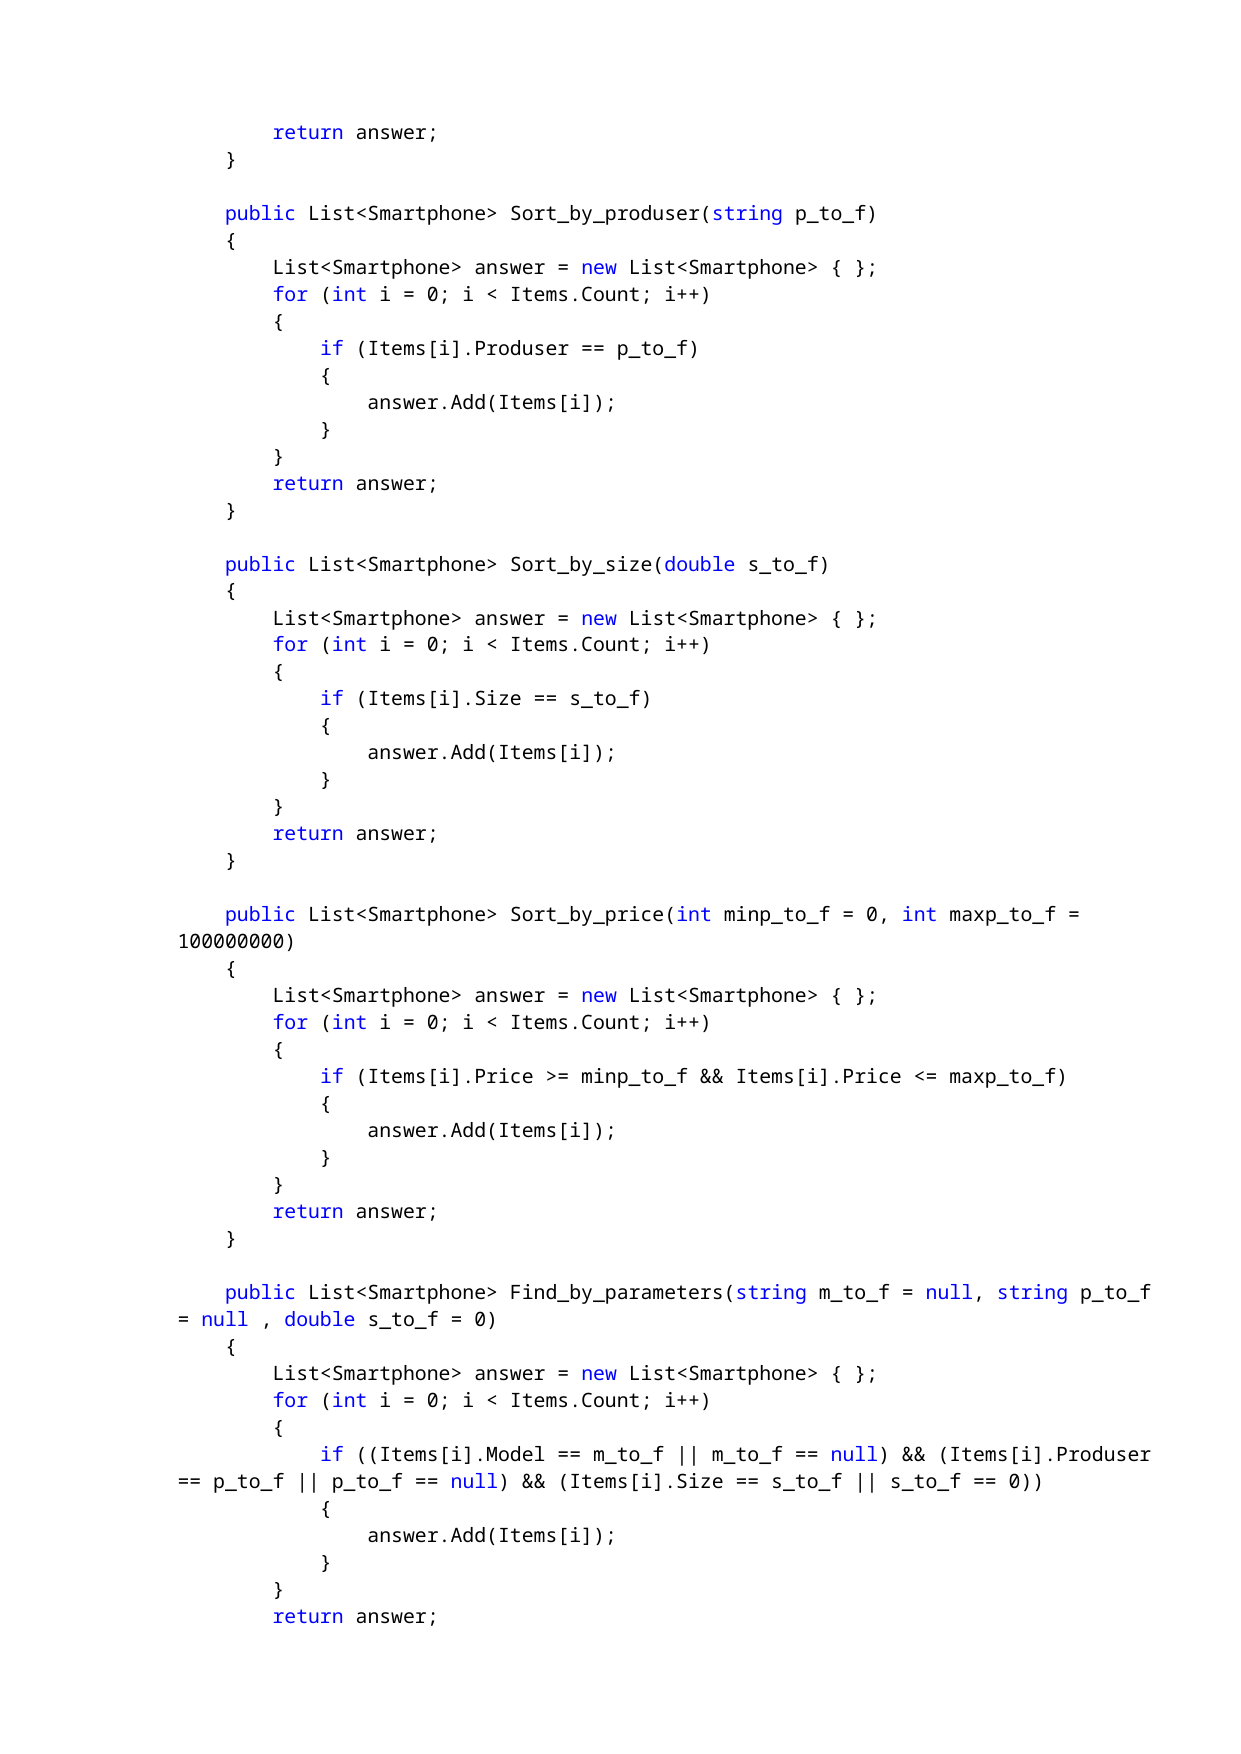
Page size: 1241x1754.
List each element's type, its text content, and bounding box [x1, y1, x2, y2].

text answer.Add(Items[i]); [177, 1521, 1152, 1548]
text { [177, 307, 1152, 334]
text } [177, 496, 1152, 523]
text for (int i = 0; i < Items.Count; i++) [177, 1008, 1152, 1035]
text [177, 253, 1152, 280]
text if (Items[i].Size == s_to_f) [177, 685, 1152, 712]
text for (int i = 0; i < Items.Count; i++) [177, 1386, 1152, 1413]
text return answer; [177, 469, 1152, 496]
text return answer; [177, 118, 1152, 145]
text List<Smartphone> answer = new List<Smartphone> { }; [177, 604, 1152, 631]
text return answer; [177, 1197, 1152, 1224]
text } [177, 1143, 1152, 1170]
text { [177, 226, 1152, 253]
text return answer; [177, 819, 1152, 847]
text public List<Smartphone> Sort_by_produser(string p_to_f) [177, 199, 1152, 226]
text } [177, 793, 1152, 819]
text { [177, 1413, 1152, 1440]
text if (Items[i].Produser == p_to_f) [177, 334, 1152, 361]
text public List<Smartphone> Sort_by_price(int minp_to_f = 0, int maxp_to_f = 100000000) [177, 901, 1152, 954]
text public List<Smartphone> Sort_by_size(double s_to_f) [177, 550, 1152, 577]
text { [177, 577, 1152, 604]
text { [177, 1494, 1152, 1521]
text if ((Items[i].Model == m_to_f || m_to_f == null) && (Items[i].Produser == p_to_f || p_to_f == null) && (Items[i].Size == s_to_f || s_to_f == 0)) [177, 1440, 1152, 1494]
text } [177, 1575, 1152, 1602]
text if (Items[i].Price >= minp_to_f && Items[i].Price <= maxp_to_f) [177, 1062, 1152, 1089]
text } [177, 442, 1152, 469]
text { [177, 1089, 1152, 1116]
text } [177, 1548, 1152, 1575]
text } [177, 847, 1152, 873]
text } [177, 1224, 1152, 1251]
text { [177, 712, 1152, 739]
text } [177, 145, 1152, 172]
text answer.Add(Items[i]); [177, 739, 1152, 766]
text { [177, 658, 1152, 685]
text return answer; [177, 1602, 1152, 1629]
text List<Smartphone> answer = new List<Smartphone> { }; [177, 981, 1152, 1008]
text { [177, 361, 1152, 388]
text } [177, 1170, 1152, 1197]
text List<Smartphone> answer = new List<Smartphone> { }; [177, 1359, 1152, 1386]
text } [177, 415, 1152, 442]
text { [177, 954, 1152, 981]
text answer.Add(Items[i]); [177, 388, 1152, 415]
text answer.Add(Items[i]); [177, 1116, 1152, 1143]
text public List<Smartphone> Find_by_parameters(string m_to_f = null, string p_to_f = null , double s_to_f = 0) [177, 1278, 1152, 1332]
text { [177, 1035, 1152, 1062]
text for (int i = 0; i < Items.Count; i++) [177, 631, 1152, 658]
text for (int i = 0; i < Items.Count; i++) [177, 280, 1152, 307]
text } [177, 766, 1152, 793]
text { [177, 1332, 1152, 1359]
